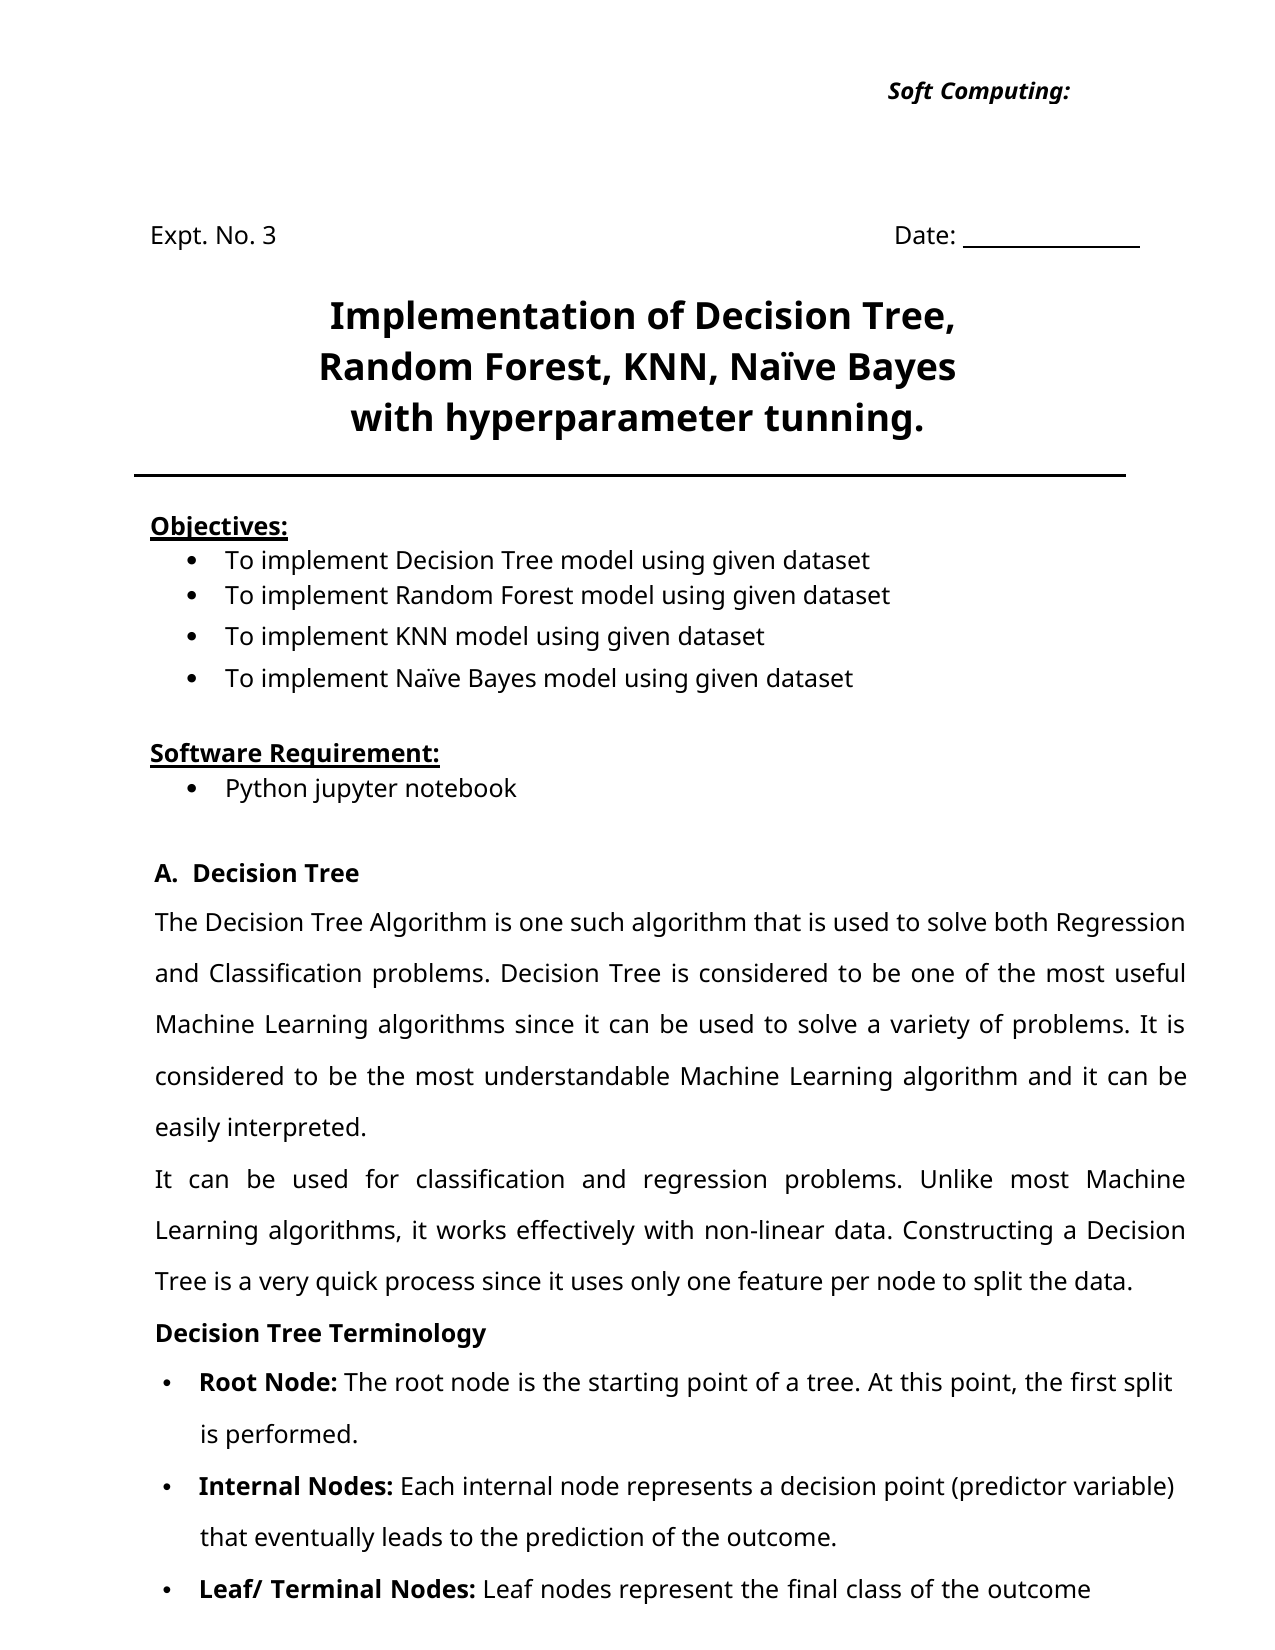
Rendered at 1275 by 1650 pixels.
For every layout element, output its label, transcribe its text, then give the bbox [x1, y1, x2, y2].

subtitle Decision Tree [154, 855, 1200, 889]
text Expt. No. 3 Date: [150, 217, 1200, 252]
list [162, 1571, 1109, 1605]
list Python jupyter notebook [187, 771, 1200, 805]
list To implement KNN model using given dataset [187, 619, 1200, 653]
subtitle Implementation of Decision Tree, Random Forest, KNN, Naïve Bayes with hyperparameter tunning. [295, 289, 979, 443]
subtitle Software Requirement: [150, 736, 1200, 770]
list To implement Decision Tree model using given dataset [187, 543, 1200, 577]
text The Decision Tree Algorithm is one such algorithm that is used to solve both Regression and Classification problems. Decision Tree is considered to be one of the most useful Machine Learning algorithms since it can be used to solve a variety of problems. It is considered to be the most understandable Machine Learning algorithm and it can be easily interpreted. [154, 905, 1187, 1143]
subtitle Decision Tree Terminology [154, 1315, 1200, 1349]
list Root Node: The root node is the starting point of a tree. At this point, the first split is performed. [162, 1365, 1183, 1450]
list To implement Naïve Bayes model using given dataset [187, 660, 1200, 694]
list Internal Nodes: Each internal node represents a decision point (predictor variable) that eventually leads to the prediction of the outcome. [162, 1468, 1183, 1553]
list To implement Random Forest model using given dataset [187, 578, 1200, 612]
subtitle Objectives: [150, 508, 1200, 543]
text It can be used for classification and regression problems. Unlike most Machine Learning algorithms, it works effectively with non-linear data. Constructing a Decision Tree is a very quick process since it uses only one feature per node to split the data. [154, 1161, 1188, 1297]
